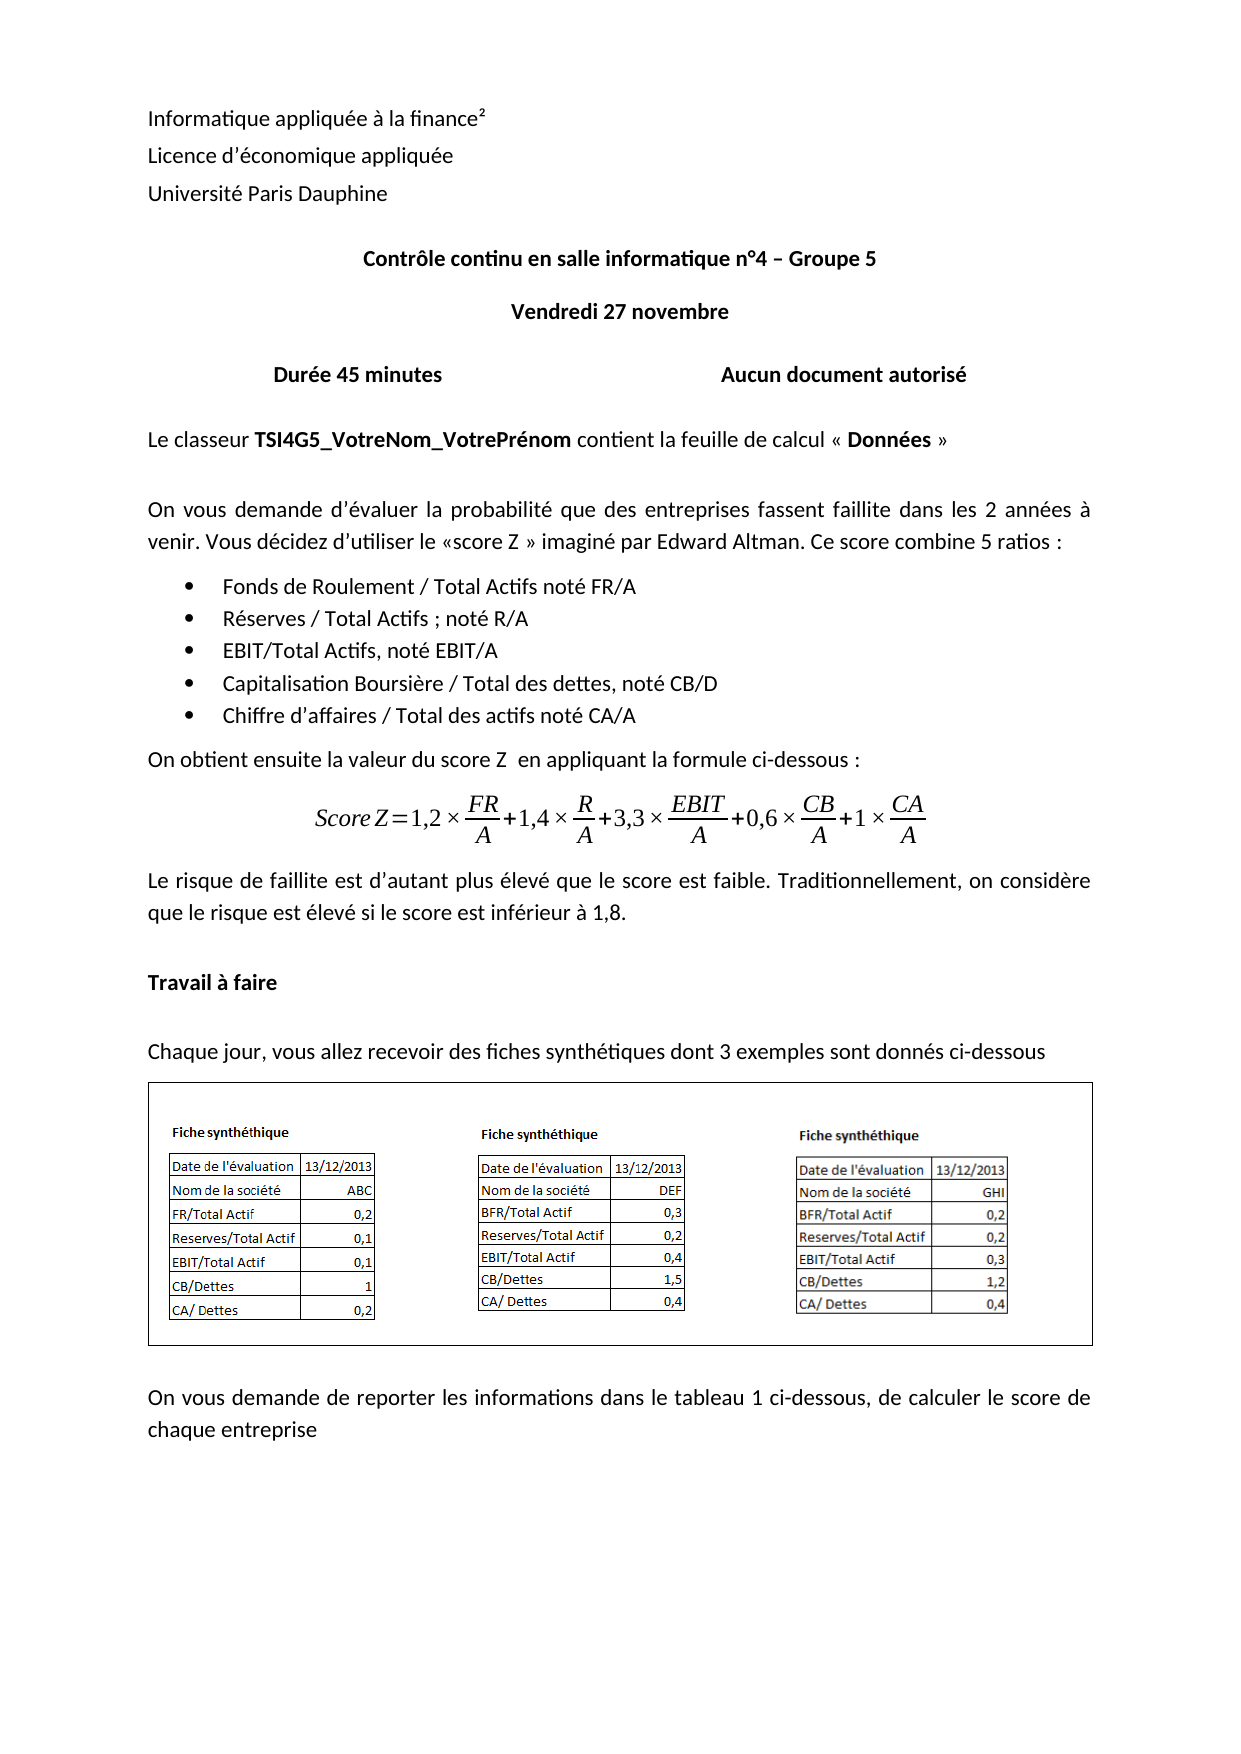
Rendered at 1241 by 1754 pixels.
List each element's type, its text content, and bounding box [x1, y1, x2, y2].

text Le risque de faillite est d’autant plus élevé que le score est faible. Traditionnellement, on considère que le risque est élevé si le score est inférieur à 1,8. [148, 866, 1092, 926]
text Licence d’économique appliquée [148, 138, 1092, 169]
table_header [463, 1083, 777, 1345]
list Réserves / Total Actifs ; noté R/A [185, 604, 1092, 632]
list EBIT/Total Actifs, noté EBIT/A [185, 636, 1092, 664]
text On vous demande de reporter les informations dans le tableau 1 ci-dessous, de calculer le score de chaque entreprise [148, 1383, 1092, 1443]
text Le classeur TSI4G5_VotreNom_VotrePrénom contient la feuille de calcul « Données » [148, 426, 1092, 453]
picture [159, 1120, 390, 1333]
list Capitalisation Boursière / Total des dettes, noté CB/D [185, 669, 1092, 697]
list Chiffre d’affaires / Total des actifs noté CA/A [185, 701, 1092, 729]
table_header [777, 1083, 1092, 1345]
text On vous demande d’évaluer la probabilité que des entreprises fassent faillite dans les 2 années à venir. Vous décidez d’utiliser le «score Z » imaginé par Edward Altman. Ce score combine 5 ratios : [148, 495, 1092, 555]
picture [787, 1120, 1025, 1331]
list Fonds de Roulement / Total Actifs noté FR/A [185, 572, 1092, 600]
text Chaque jour, vous allez recevoir des fiches synthétiques dont 3 exemples sont donnés ci-dessous [148, 1037, 1092, 1065]
text On obtient ensuite la valeur du score Z en appliquant la formule ci-dessous : [148, 746, 1092, 773]
text Contrôle continu en salle informatique n°4 – Groupe 5 [148, 244, 1092, 272]
text Vendredi 27 novembre [148, 297, 1092, 326]
text Durée 45 minutes Aucun document autorisé [148, 351, 1092, 388]
text Travail à faire [148, 968, 1092, 996]
picture [474, 1120, 693, 1320]
table_header [149, 1083, 463, 1345]
text Informatique appliquée à la finance² [148, 101, 1092, 132]
text Université Paris Dauphine [148, 176, 1092, 207]
